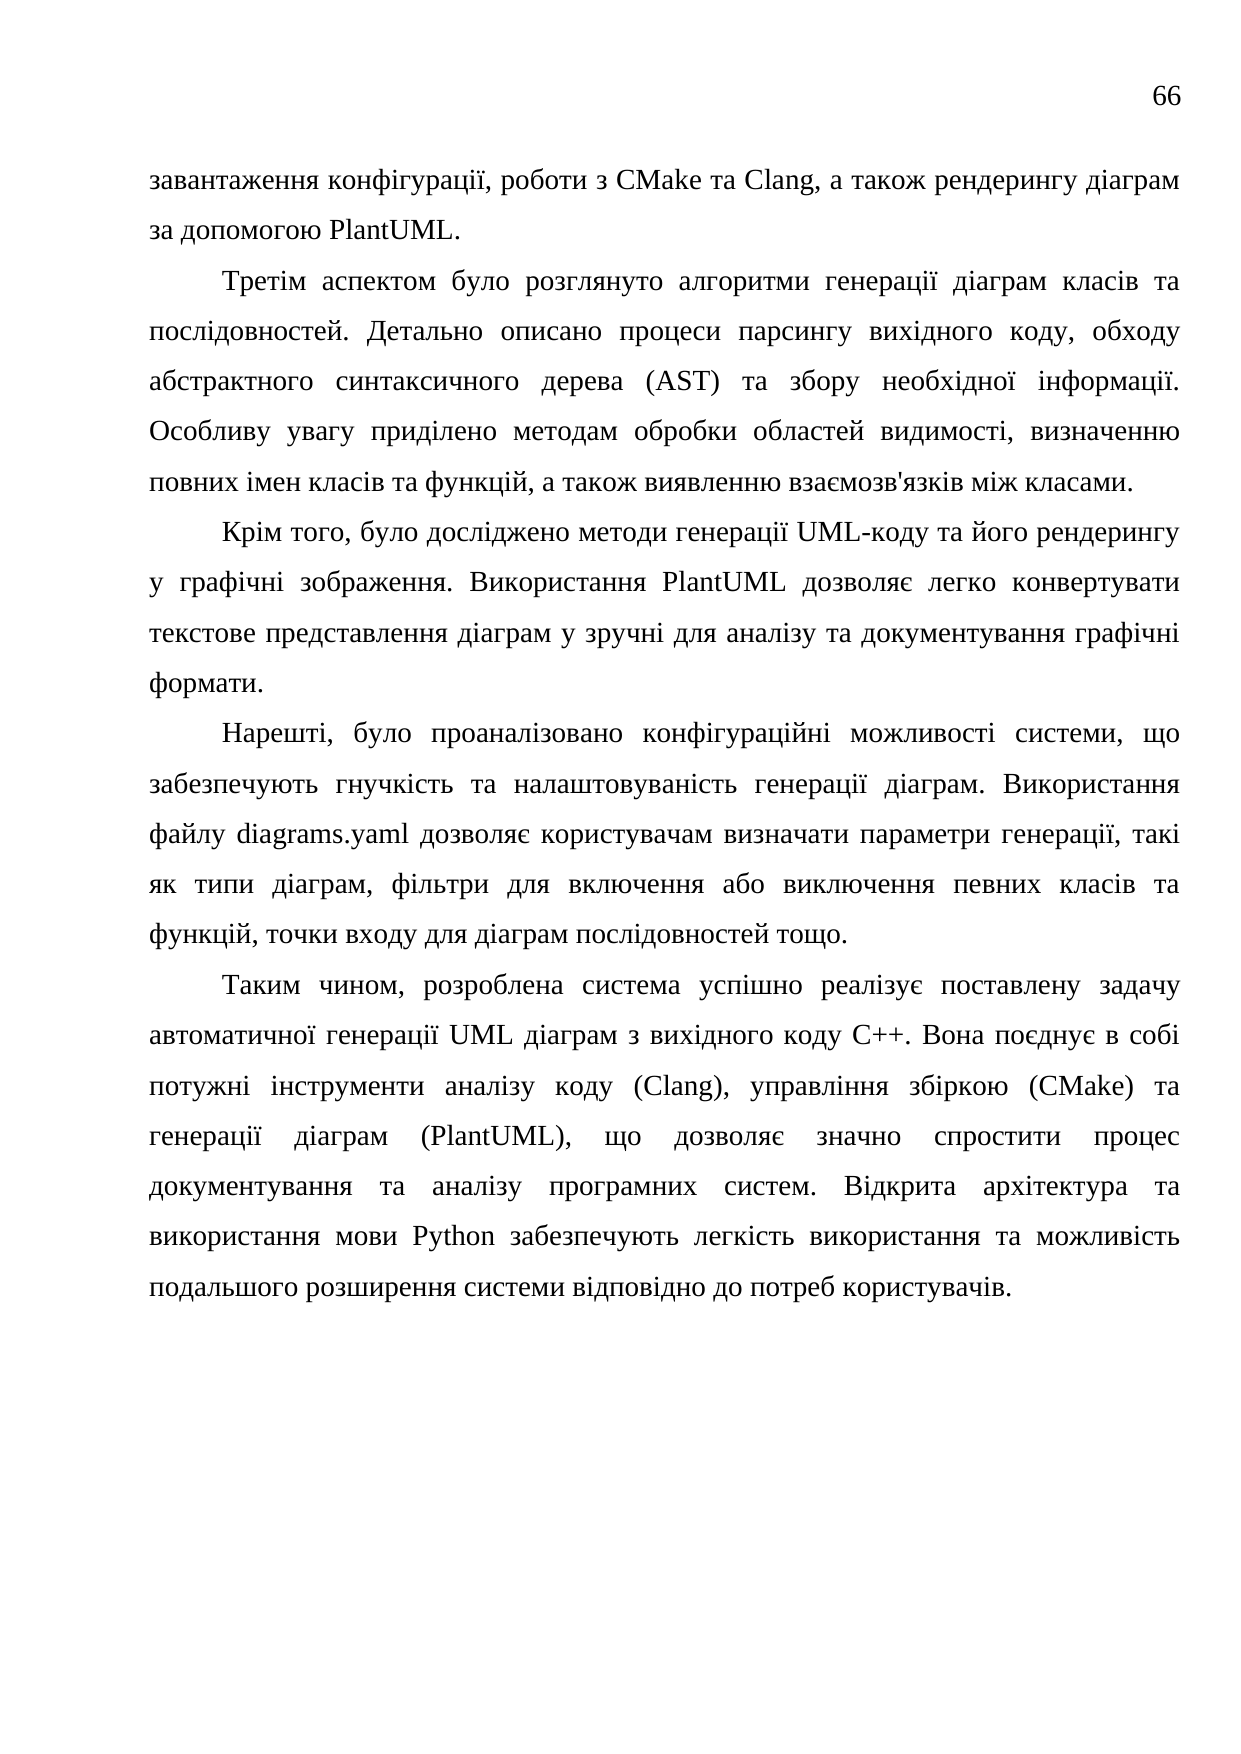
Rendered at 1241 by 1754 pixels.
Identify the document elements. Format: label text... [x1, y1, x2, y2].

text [149, 162, 1181, 246]
text Таким чином, розроблена система успішно реалізує поставлену задачу автоматичної генерації UML діаграм з вихідного коду C++. Вона поєднує в собі потужні інструменти аналізу коду (Clang), управління збіркою (CMake) та генерації діаграм (PlantUML), що дозволяє значно спростити процес документування та аналізу програмних систем. Відкрита архітектура та використання мови Python забезпечують легкість використання та можливість подальшого розширення системи відповідно до потреб користувачів. [149, 967, 1181, 1302]
text Третім аспектом було розглянуто алгоритми генерації діаграм класів та послідовностей. Детально описано процеси парсингу вихідного коду, обходу абстрактного синтаксичного дерева (AST) та збору необхідної інформації. Особливу увагу приділено методам обробки областей видимості, визначенню повних імен класів та функцій, а також виявленню взаємозв'язків між класами. [149, 263, 1181, 497]
text Нарешті, було проаналізовано конфігураційні можливості системи, що забезпечують гнучкість та налаштовуваність генерації діаграм. Використання файлу diagrams.yaml дозволяє користувачам визначати параметри генерації, такі як типи діаграм, фільтри для включення або виключення певних класів та функцій, точки входу для діаграм послідовностей тощо. [149, 715, 1181, 950]
text Крім того, було досліджено методи генерації UML-коду та його рендерингу у графічні зображення. Використання PlantUML дозволяє легко конвертувати текстове представлення діаграм у зручні для аналізу та документування графічні формати. [149, 514, 1181, 699]
